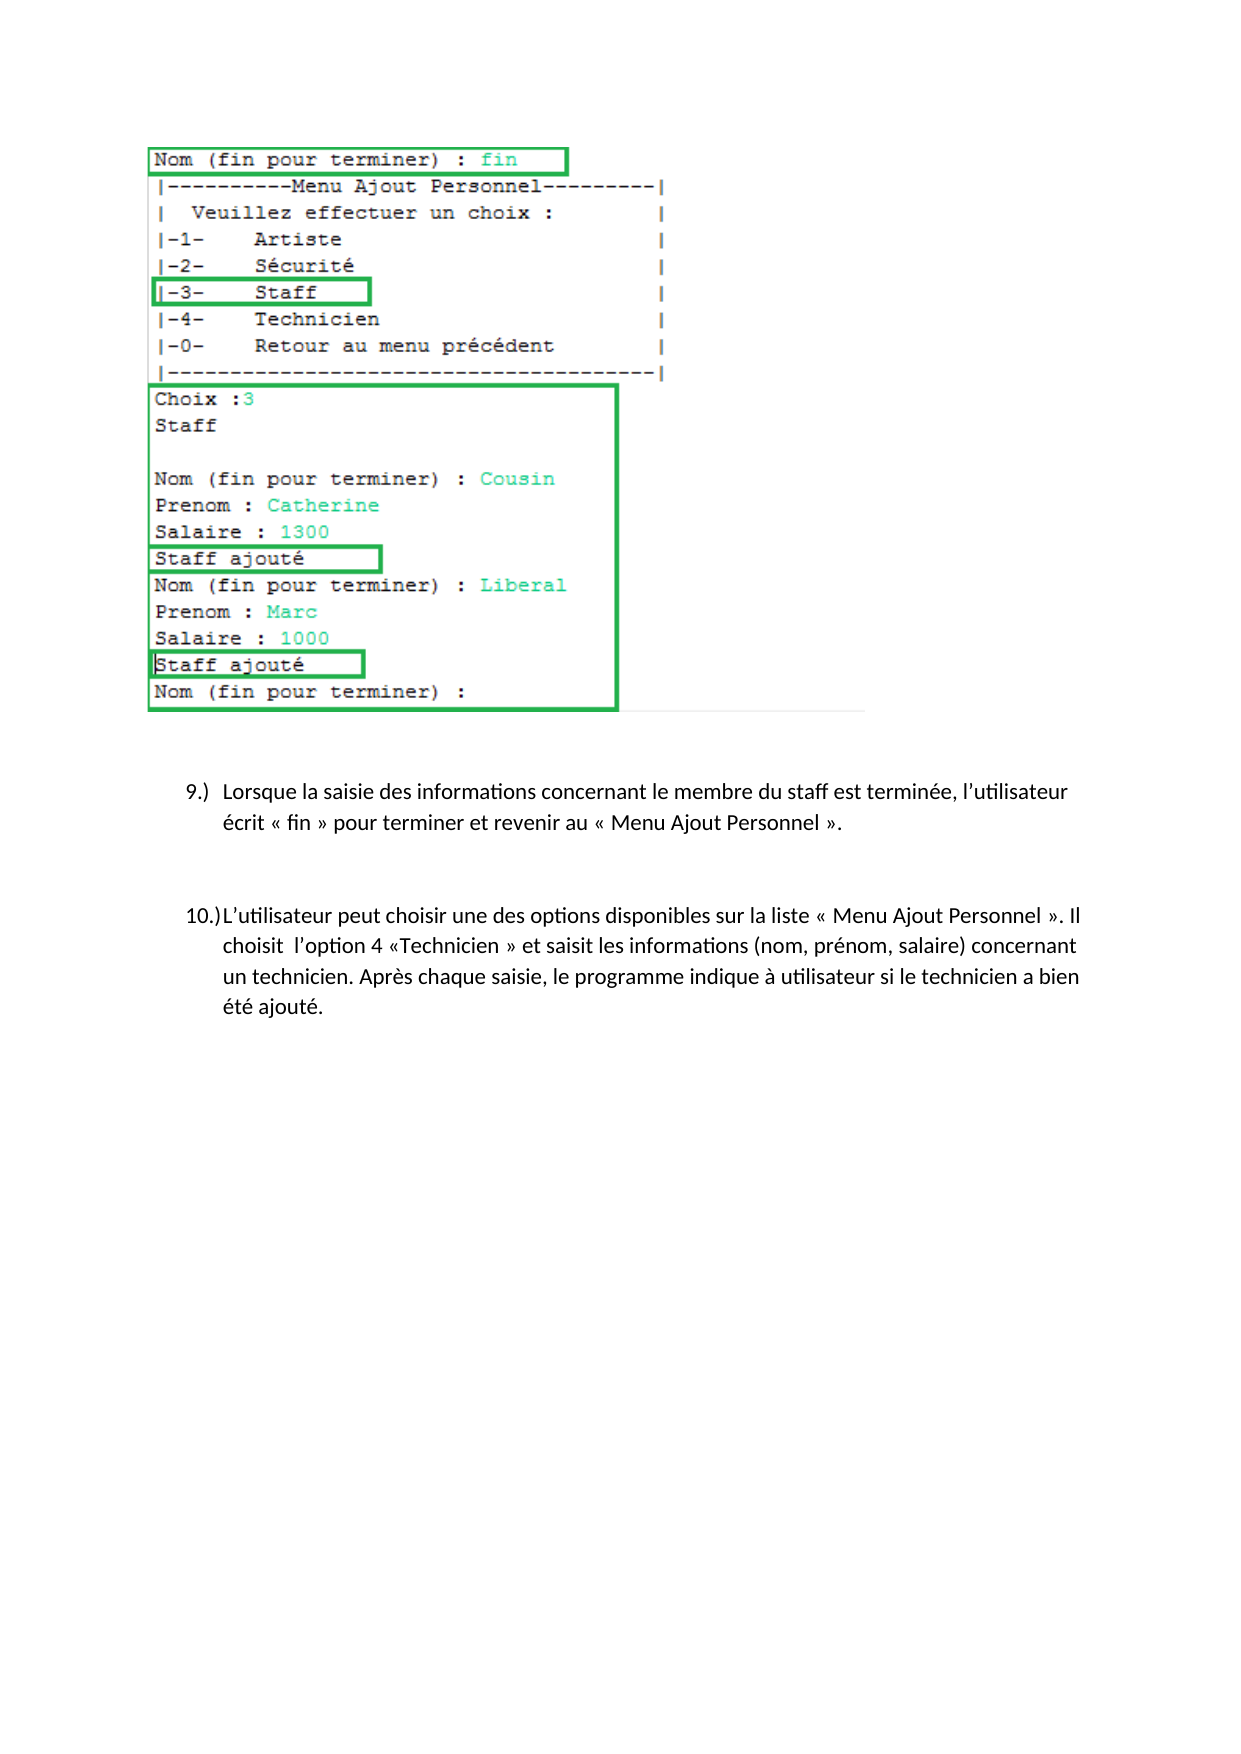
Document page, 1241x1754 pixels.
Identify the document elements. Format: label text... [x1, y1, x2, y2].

list L’utilisateur peut choisir une des options disponibles sur la liste « Menu Ajout Personnel ». Il choisit l’option 4 «Technicien » et saisit les informations (nom, prénom, salaire) concernant un technicien. Après chaque saisie, le programme indique à utilisateur si le technicien a bien été ajouté. [185, 901, 1093, 1020]
picture [147, 147, 865, 712]
list Lorsque la saisie des informations concernant le membre du staff est terminée, l’utilisateur écrit « fin » pour terminer et revenir au « Menu Ajout Personnel ». [185, 777, 1093, 836]
